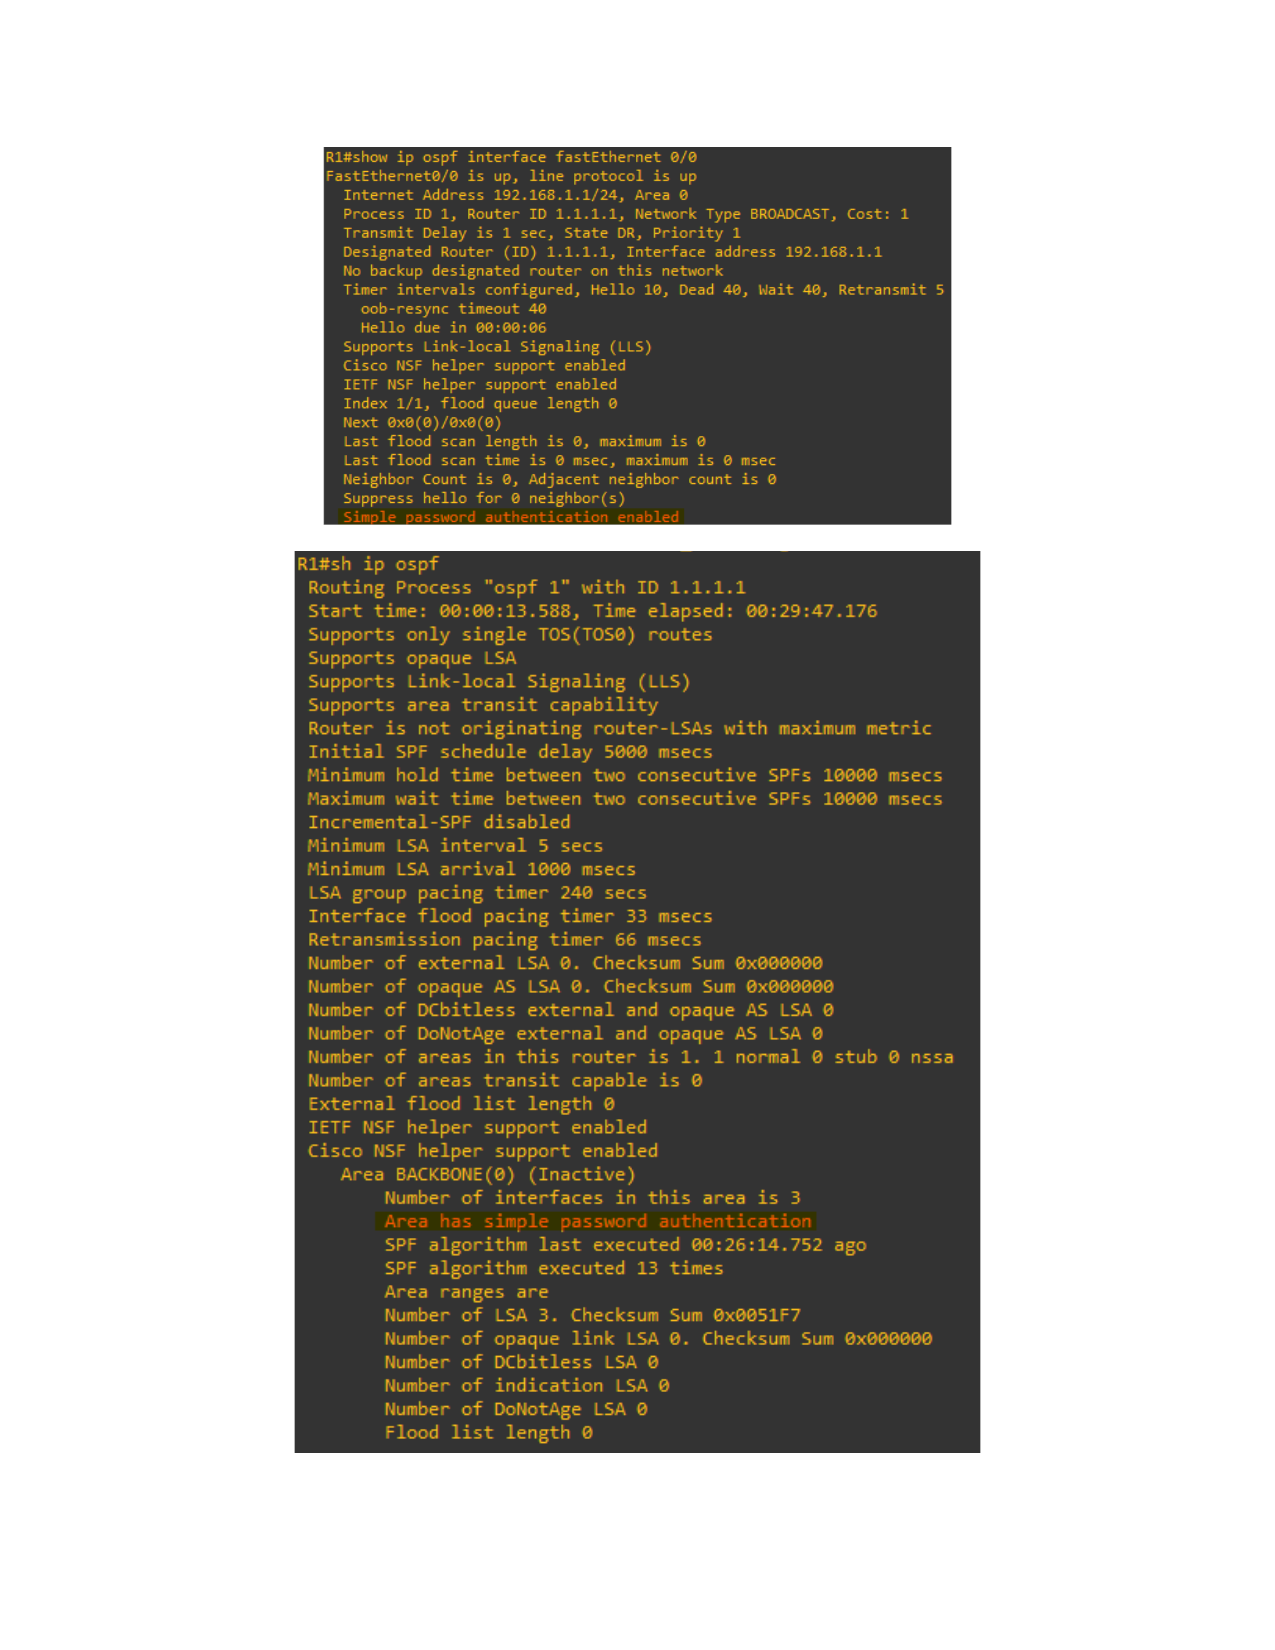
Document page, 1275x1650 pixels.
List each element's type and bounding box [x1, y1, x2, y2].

picture [294, 551, 981, 1453]
picture [323, 147, 952, 526]
